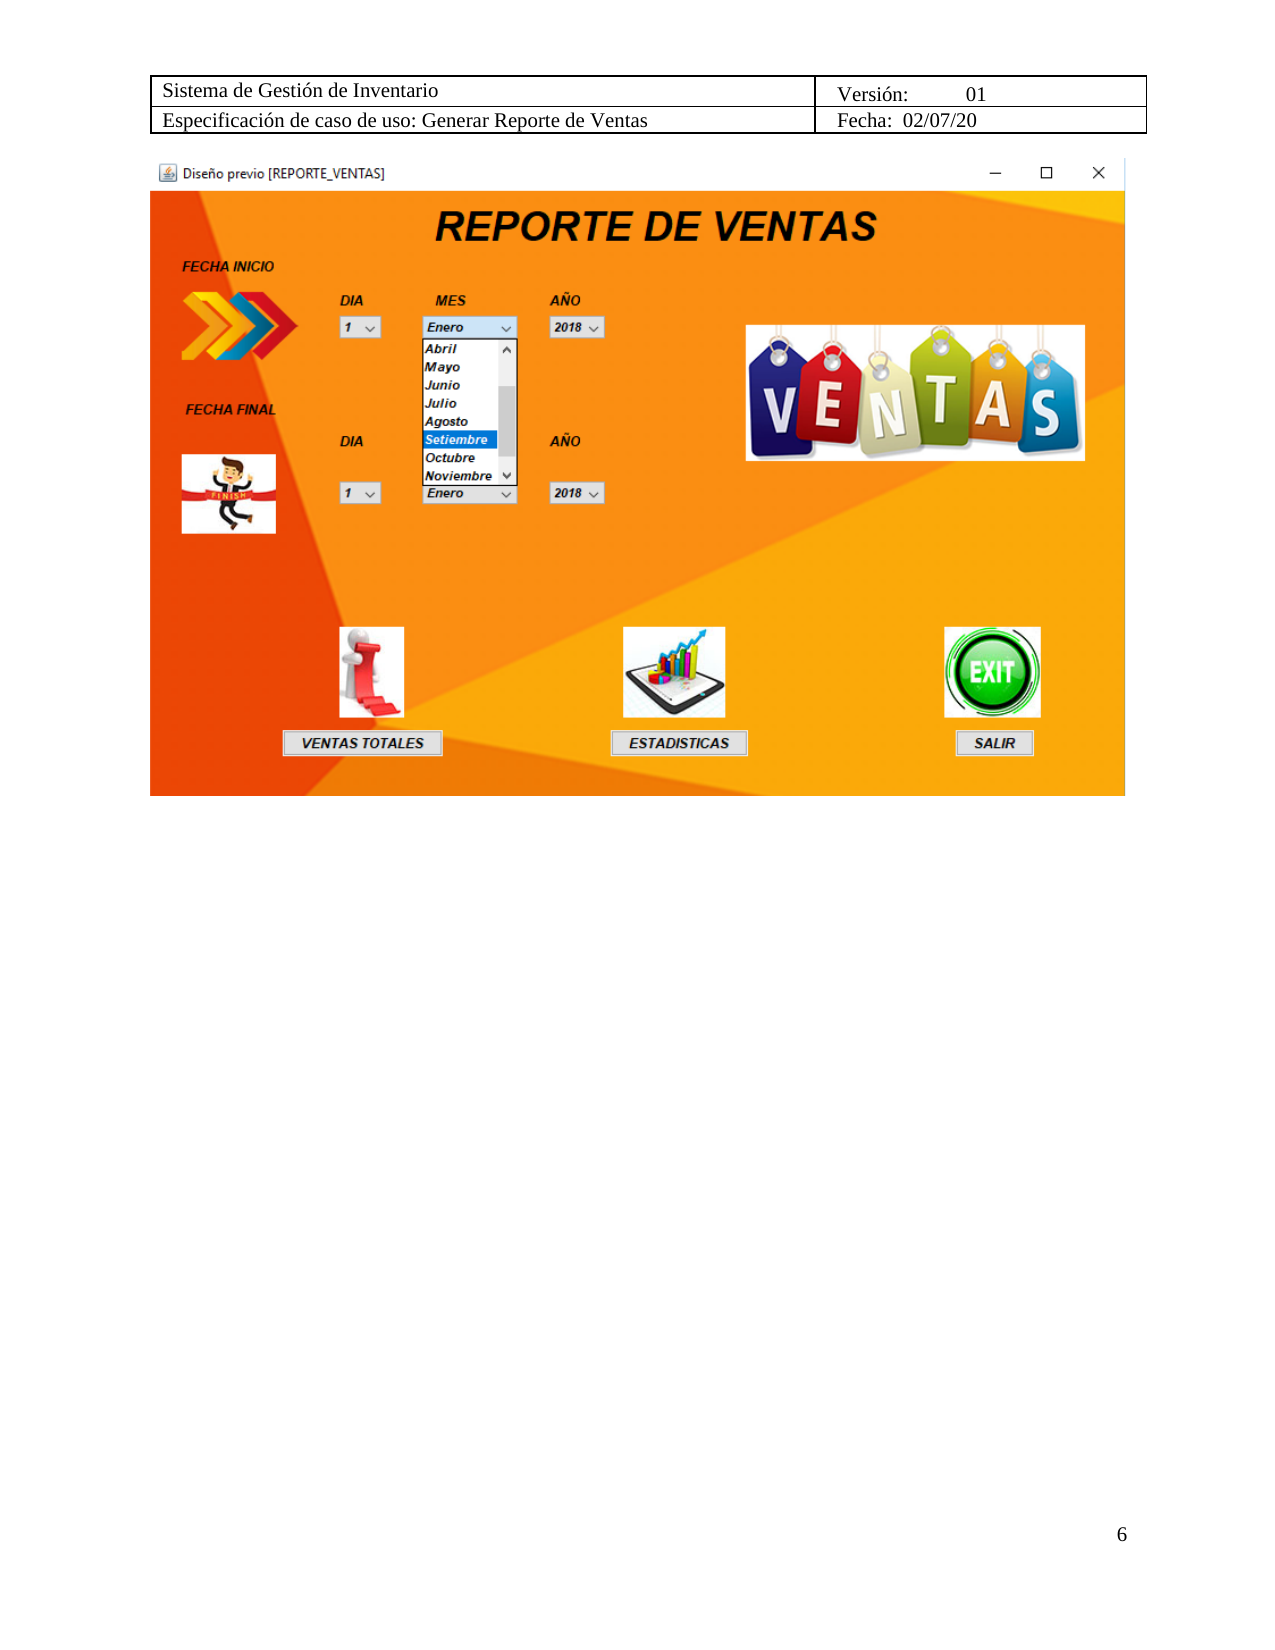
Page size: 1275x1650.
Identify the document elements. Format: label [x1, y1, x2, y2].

picture [150, 158, 1125, 796]
